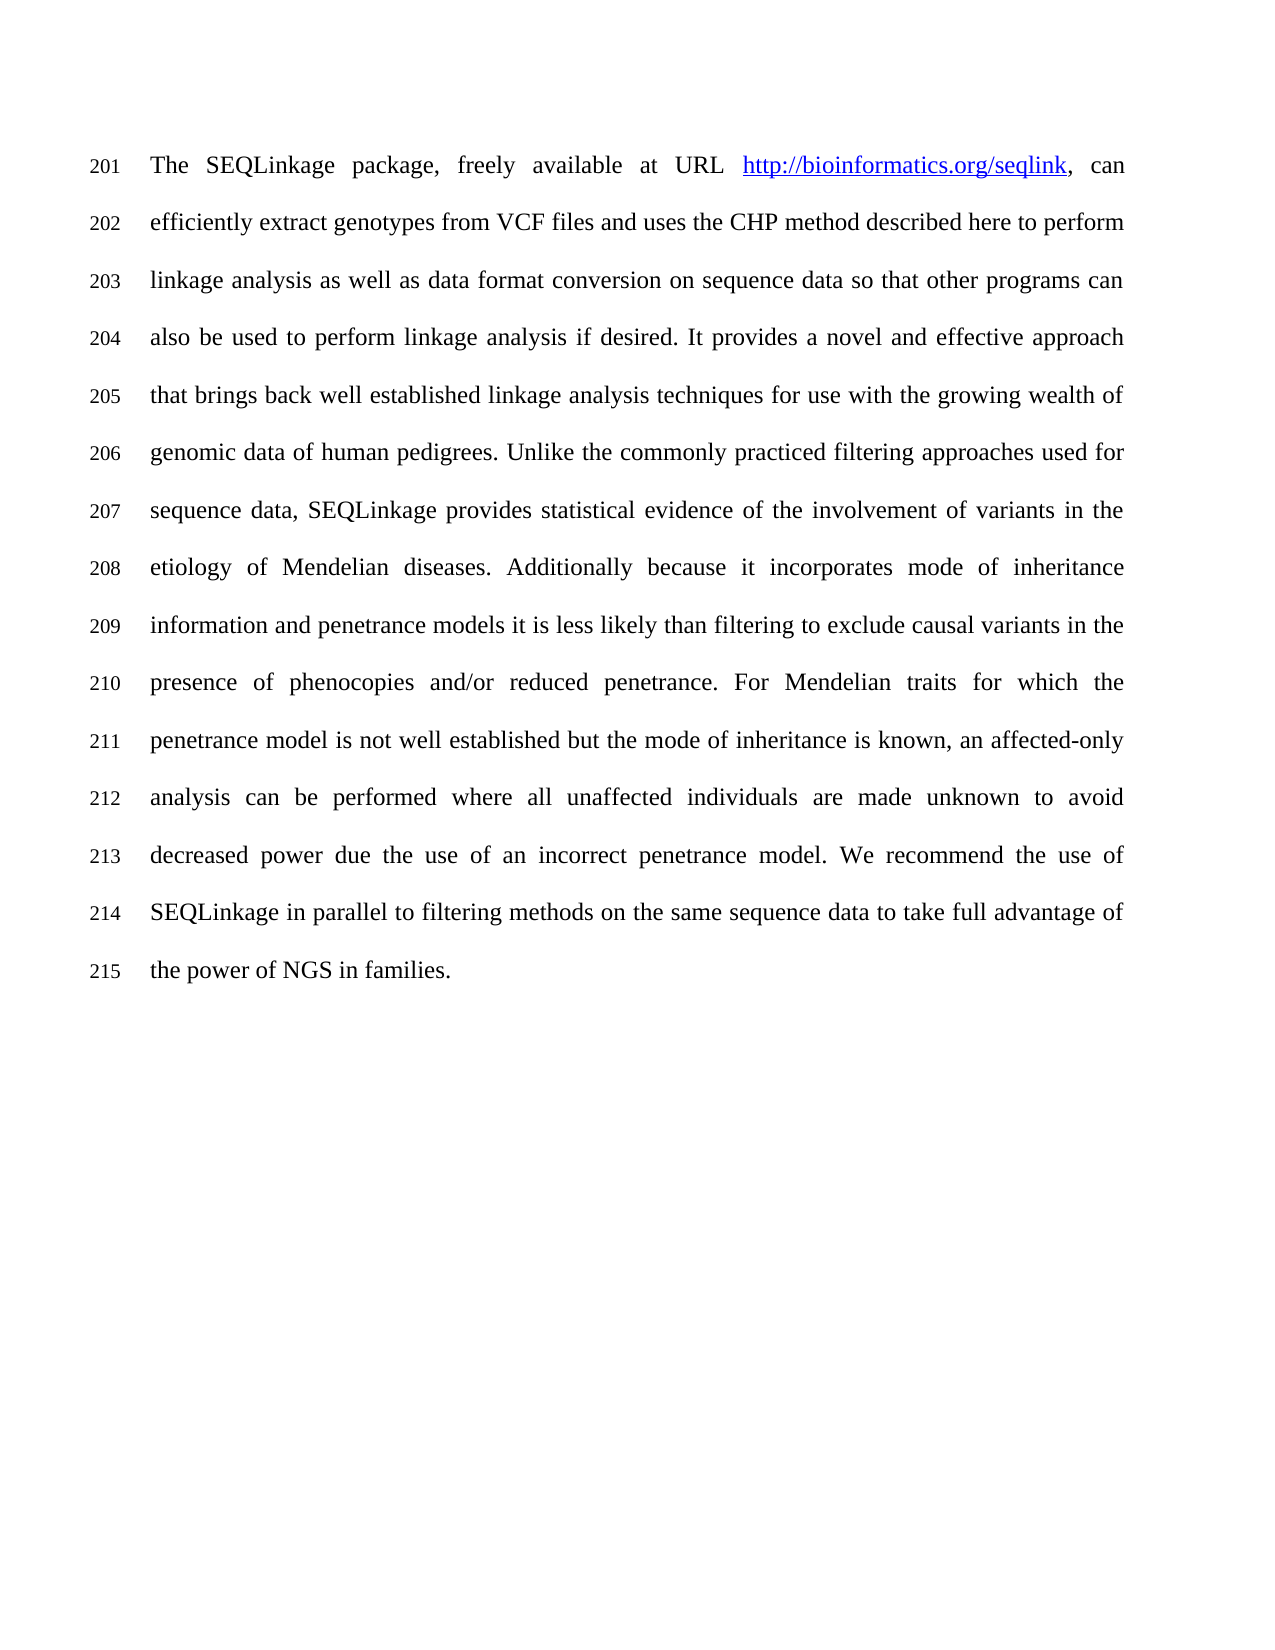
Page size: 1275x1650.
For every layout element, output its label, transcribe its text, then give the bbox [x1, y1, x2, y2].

text The SEQLinkage package, freely available at URL http://bioinformatics.org/seqlink, can efficiently extract genotypes from VCF files and uses the CHP method described here to perform linkage analysis as well as data format conversion on sequence data so that other programs can also be used to perform linkage analysis if desired. It provides a novel and effective approach that brings back well established linkage analysis techniques for use with the growing wealth of genomic data of human pedigrees. Unlike the commonly practiced filtering approaches used for sequence data, SEQLinkage provides statistical evidence of the involvement of variants in the etiology of Mendelian diseases. Additionally because it incorporates mode of inheritance information and penetrance models it is less likely than filtering to exclude causal variants in the presence of phenocopies and/or reduced penetrance. For Mendelian traits for which the penetrance model is not well established but the mode of inheritance is known, an affected-only analysis can be performed where all unaffected individuals are made unknown to avoid decreased power due the use of an incorrect penetrance model. We recommend the use of SEQLinkage in parallel to filtering methods on the same sequence data to take full advantage of the power of NGS in families.Acknowledgements [150, 150, 1125, 984]
